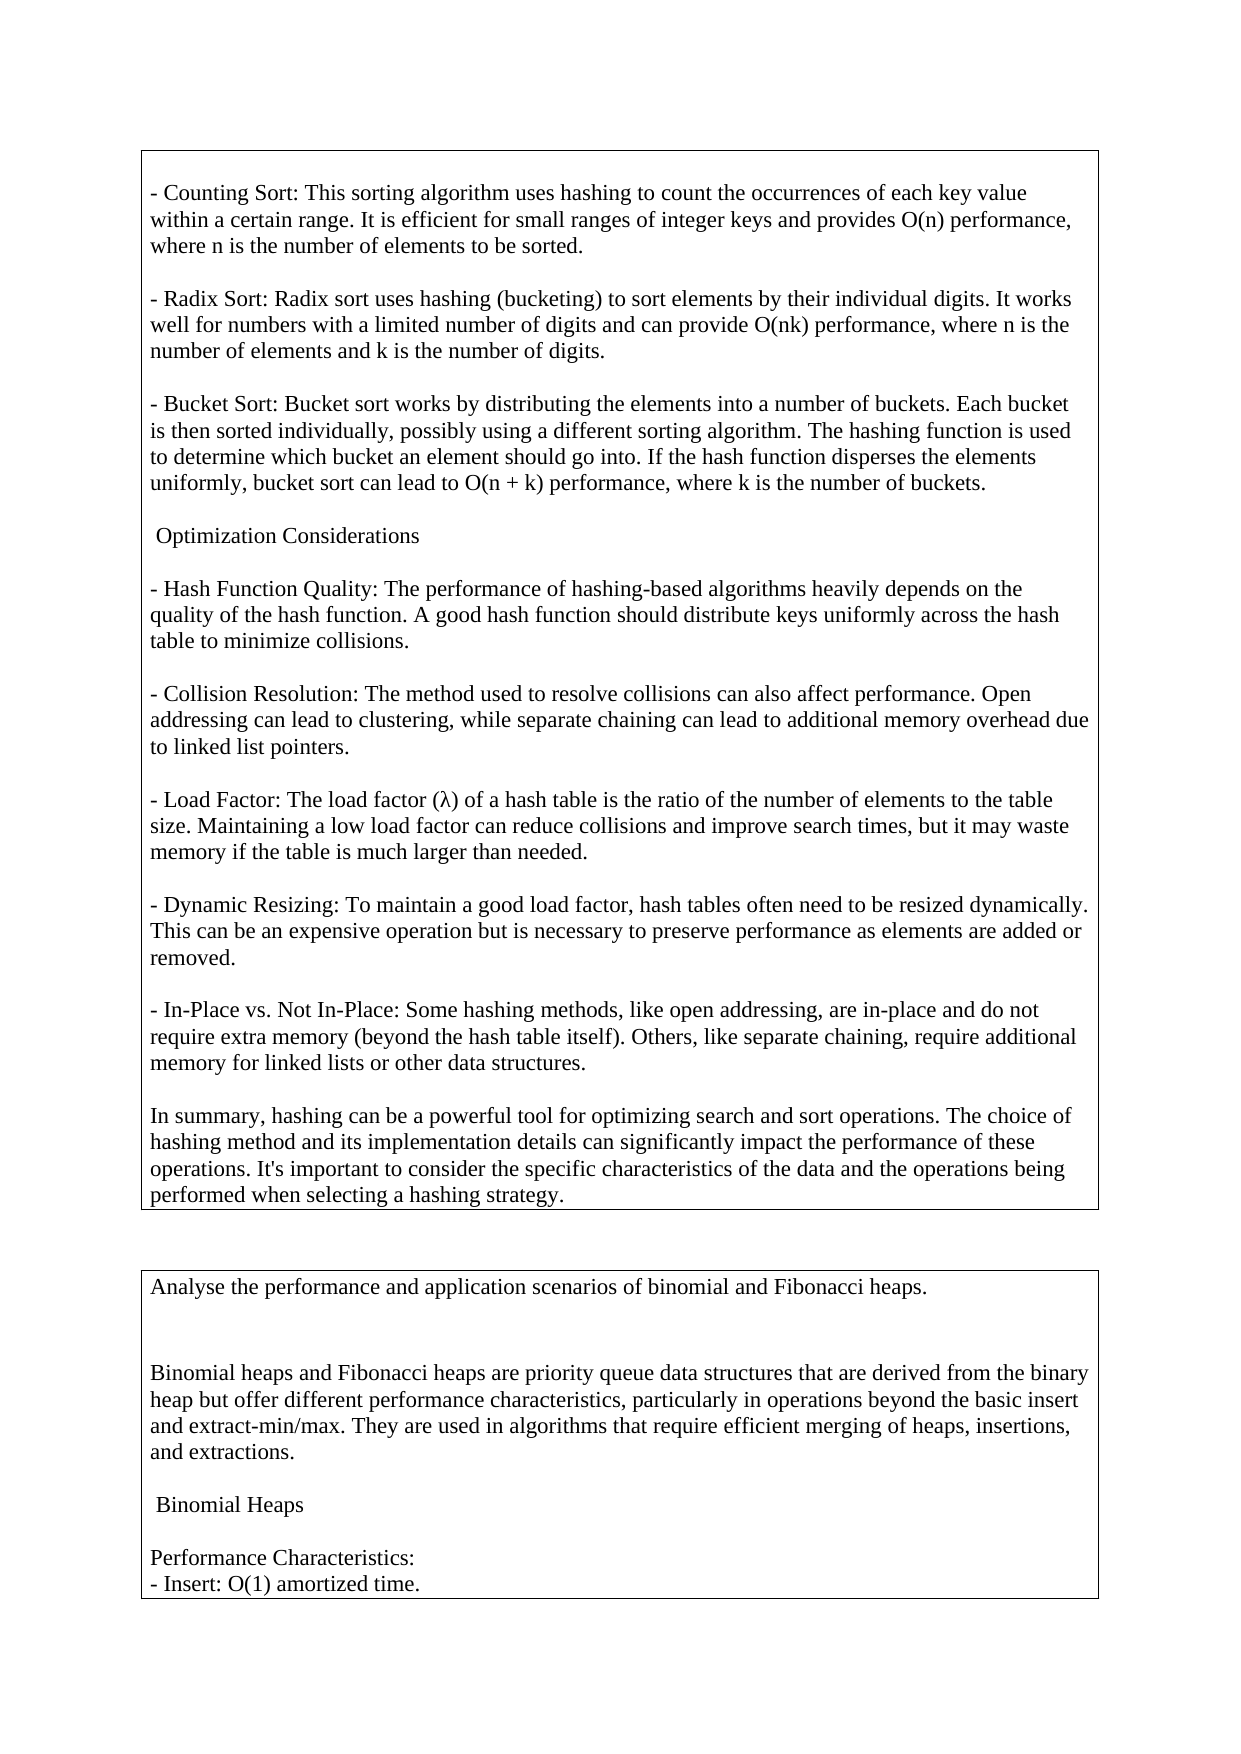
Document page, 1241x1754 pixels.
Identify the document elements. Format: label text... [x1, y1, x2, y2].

text - Collision Resolution: The method used to resolve collisions can also affect performance. Open addressing can lead to clustering, while separate chaining can lead to additional memory overhead due to linked list pointers. [150, 680, 1090, 759]
text - Dynamic Resizing: To maintain a good load factor, hash tables often need to be resized dynamically. This can be an expensive operation but is necessary to preserve performance as elements are added or removed. [150, 891, 1090, 970]
text - Counting Sort: This sorting algorithm uses hashing to count the occurrences of each key value within a certain range. It is efficient for small ranges of integer keys and provides O(n) performance, where n is the number of elements to be sorted. [150, 179, 1090, 258]
text - Radix Sort: Radix sort uses hashing (bucketing) to sort elements by their individual digits. It works well for numbers with a limited number of digits and can provide O(nk) performance, where n is the number of elements and k is the number of digits. [150, 285, 1090, 364]
text Optimization Considerations [150, 522, 1090, 548]
text In summary, hashing can be a powerful tool for optimizing search and sort operations. The choice of hashing method and its implementation details can significantly impact the performance of these operations. It's important to consider the specific characteristics of the data and the operations being performed when selecting a hashing strategy. [142, 1099, 1098, 1209]
text - Bucket Sort: Bucket sort works by distributing the elements into a number of buckets. Each bucket is then sorted individually, possibly using a different sorting algorithm. The hashing function is used to determine which bucket an element should go into. If the hash function disperses the elements uniformly, bucket sort can lead to O(n + k) performance, where k is the number of buckets. [150, 390, 1090, 496]
text - Insert: O(1) amortized time. [142, 1567, 1098, 1598]
text Analyse the performance and application scenarios of binomial and Fibonacci heaps. [142, 1271, 1098, 1299]
text Performance Characteristics: [150, 1544, 1090, 1567]
text Binomial heaps and Fibonacci heaps are priority queue data structures that are derived from the binary heap but offer different performance characteristics, particularly in operations beyond the basic insert and extract-min/max. They are used in algorithms that require efficient merging of heaps, insertions, and extractions. [142, 1356, 1098, 1465]
text - Hash Function Quality: The performance of hashing-based algorithms heavily depends on the quality of the hash function. A good hash function should distribute keys uniformly across the hash table to minimize collisions. [150, 575, 1090, 654]
text Binomial Heaps [150, 1491, 1090, 1517]
text - In-Place vs. Not In-Place: Some hashing methods, like open addressing, are in-place and do not require extra memory (beyond the hash table itself). Others, like separate chaining, require additional memory for linked lists or other data structures. [150, 996, 1090, 1076]
text - Load Factor: The load factor (λ) of a hash table is the ratio of the number of elements to the table size. Maintaining a low load factor can reduce collisions and improve search times, but it may waste memory if the table is much larger than needed. [150, 786, 1090, 865]
